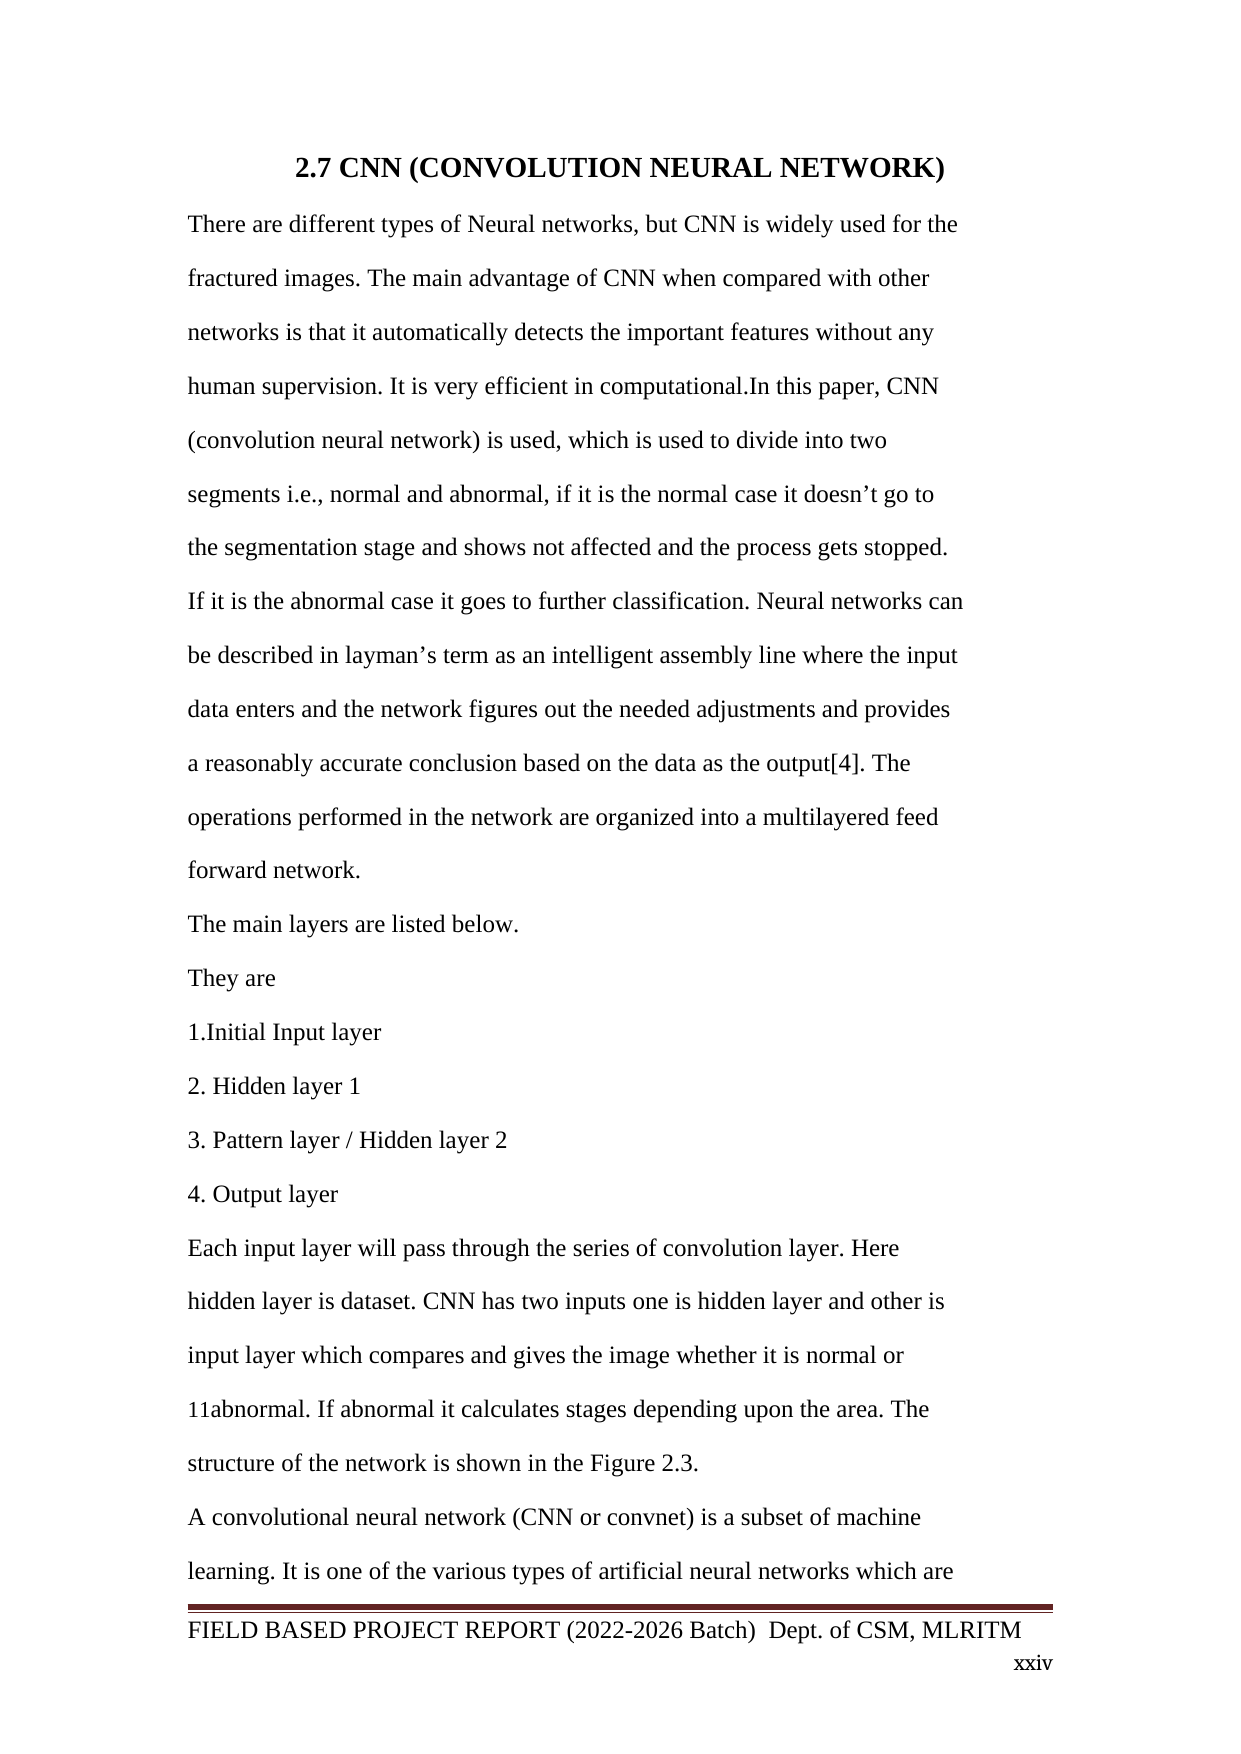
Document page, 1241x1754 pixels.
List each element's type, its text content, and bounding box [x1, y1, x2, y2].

text input layer which compares and gives the image whether it is normal or [187, 1340, 1053, 1369]
text data enters and the network figures out the needed adjustments and provides [187, 694, 1053, 723]
text They are [187, 963, 1053, 992]
text 11abnormal. If abnormal it calculates stages depending upon the area. The [187, 1394, 1053, 1423]
text networks is that it automatically detects the important features without any [187, 317, 1053, 346]
text human supervision. It is very efficient in computational.In this paper, CNN [187, 371, 1053, 400]
text operations performed in the network are organized into a multilayered feed [187, 802, 1053, 831]
text learning. It is one of the various types of artificial neural networks which are [187, 1556, 1053, 1584]
text 2.7 CNN (CONVOLUTION NEURAL NETWORK) [187, 150, 1053, 183]
text structure of the network is shown in the Figure 2.3. [187, 1448, 1053, 1477]
text hidden layer is dataset. CNN has two inputs one is hidden layer and other is [187, 1286, 1053, 1315]
text The main layers are listed below. [187, 909, 1053, 938]
text segments i.e., normal and abnormal, if it is the normal case it doesn’t go to [187, 479, 1053, 507]
text fractured images. The main advantage of CNN when compared with other [187, 263, 1053, 292]
text (convolution neural network) is used, which is used to divide into two [187, 425, 1053, 453]
text There are different types of Neural networks, but CNN is widely used for the [187, 209, 1053, 238]
text If it is the abnormal case it goes to further classification. Neural networks can [187, 586, 1053, 615]
text forward network. [187, 856, 1053, 884]
text be described in layman’s term as an intelligent assembly line where the input [187, 640, 1053, 669]
text 2. Hidden layer 1 [187, 1071, 1053, 1100]
text 4. Output layer [187, 1179, 1053, 1207]
text the segmentation stage and shows not affected and the process gets stopped. [187, 532, 1053, 561]
text A convolutional neural network (CNN or convnet) is a subset of machine [187, 1502, 1053, 1531]
text 3. Pattern layer / Hidden layer 2 [187, 1125, 1053, 1154]
text a reasonably accurate conclusion based on the data as the output[4]. The [187, 748, 1053, 777]
text 1.Initial Input layer [187, 1017, 1053, 1046]
text Each input layer will pass through the series of convolution layer. Here [187, 1233, 1053, 1261]
